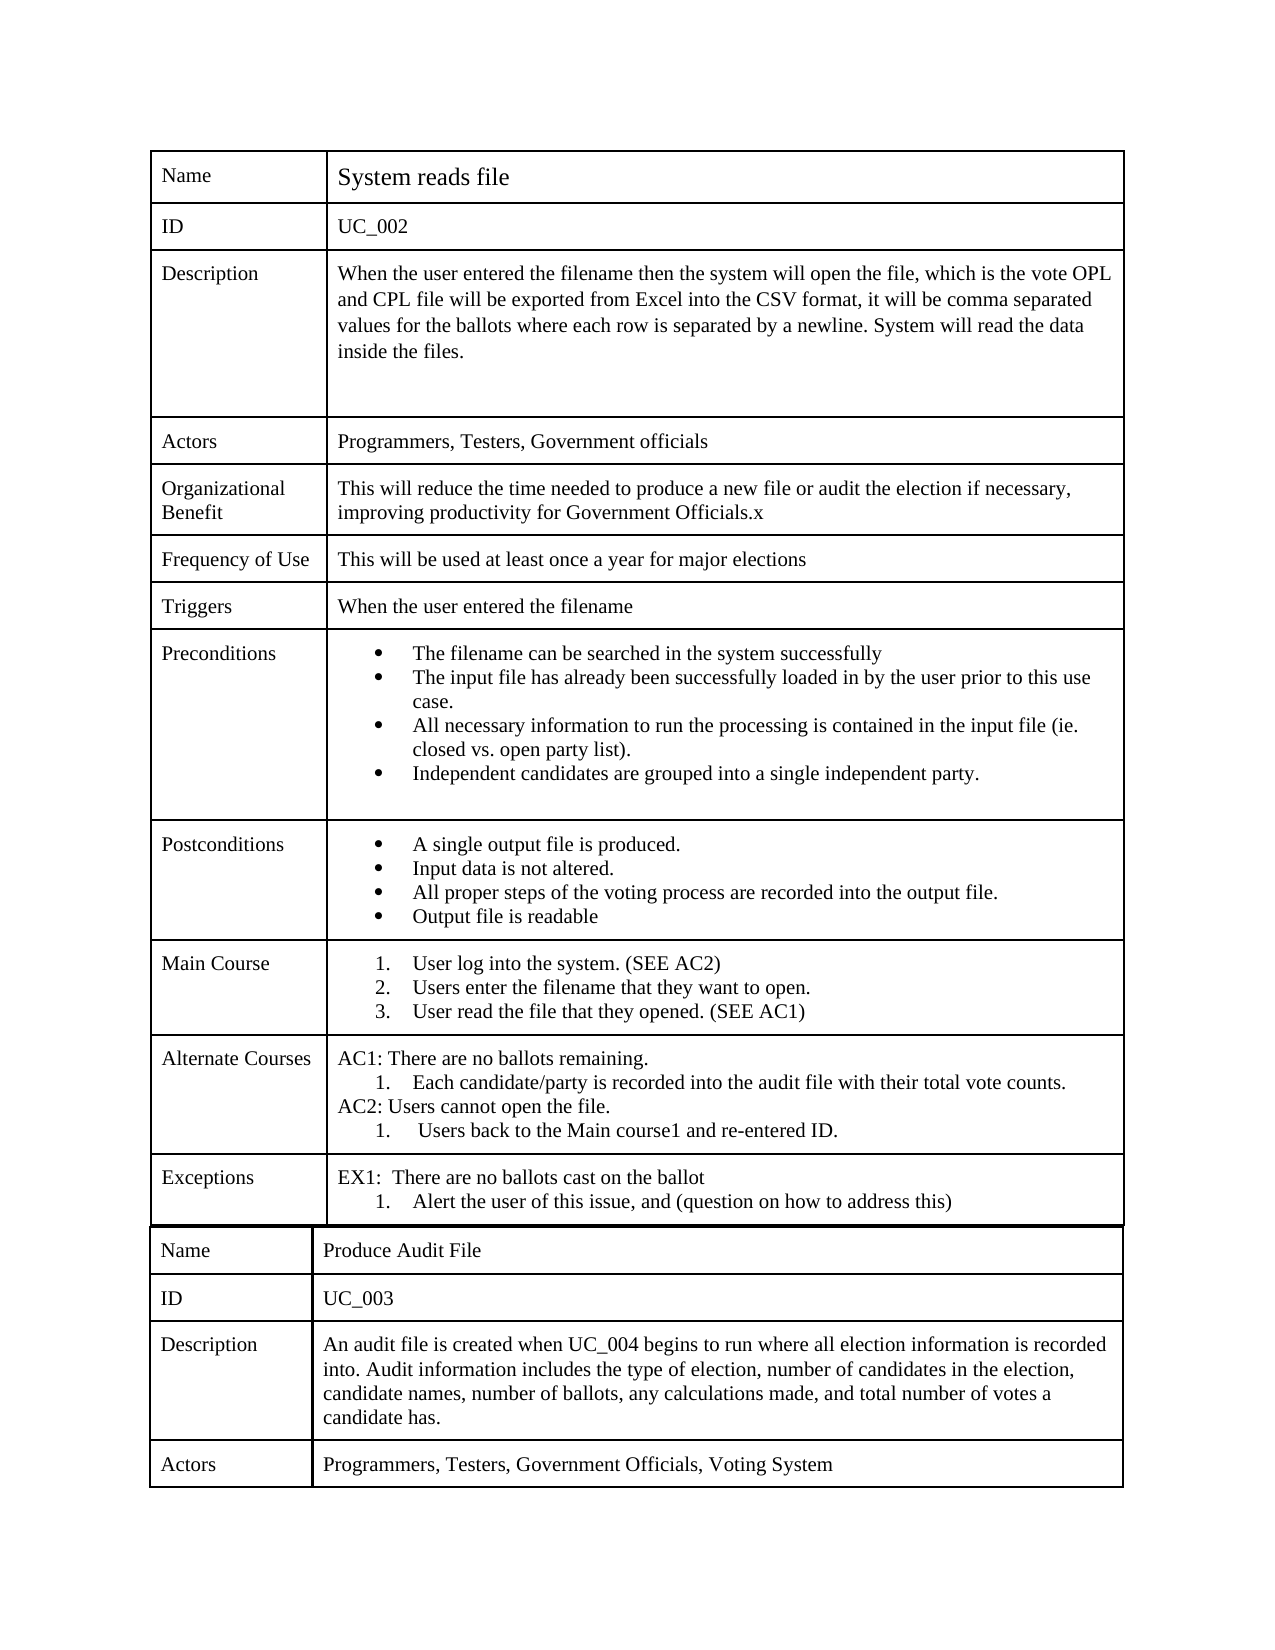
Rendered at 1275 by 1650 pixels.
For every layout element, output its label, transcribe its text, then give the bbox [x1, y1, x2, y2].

table_cell This will be used at least once a year for major elections [328, 536, 1123, 581]
table_cell UC_002 [328, 204, 1123, 249]
table_cell UC_003 [314, 1275, 1122, 1320]
table_cell Triggers [152, 583, 326, 628]
table_cell Actors [152, 418, 326, 463]
table_cell This will reduce the time needed to produce a new file or audit the election if necessary, improving productivity for Government Officials.x [328, 465, 1123, 534]
table_cell Main Course [152, 941, 326, 1034]
table_header Produce Audit File [314, 1228, 1122, 1273]
table_cell Preconditions [152, 630, 326, 819]
table_cell EX1: There are no ballots cast on the ballot Alert the user of this issue, and (question on how to address this) [328, 1155, 1123, 1224]
table_cell Alternate Courses [152, 1036, 326, 1153]
table_cell Description [152, 251, 326, 416]
table_cell When the user entered the filename then the system will open the file, which is the vote OPL and CPL file will be exported from Excel into the CSV format, it will be comma separated values for the ballots where each row is separated by a newline. System will read the data inside the files. [328, 251, 1123, 416]
table_cell Frequency of Use [152, 536, 326, 581]
table_cell An audit file is created when UC_004 begins to run where all election information is recorded into. Audit information includes the type of election, number of candidates in the election, candidate names, number of ballots, any calculations made, and total number of votes a candidate has. [314, 1322, 1122, 1439]
table_cell Programmers, Testers, Government Officials, Voting System [314, 1441, 1122, 1486]
table_cell A single output file is produced. Input data is not altered. All proper steps of the voting process are recorded into the output file. Output file is readable [328, 821, 1123, 938]
table_cell Organizational Benefit [152, 465, 326, 534]
table_header Name [151, 1228, 311, 1273]
table_cell When the user entered the filename [328, 583, 1123, 628]
table_cell The filename can be searched in the system successfully The input file has already been successfully loaded in by the user prior to this use case. All necessary information to run the processing is contained in the input file (ie. closed vs. open party list). Independent candidates are grouped into a single independent party. [328, 630, 1123, 819]
table_cell Actors [151, 1441, 311, 1486]
table_cell ID [152, 204, 326, 249]
table_cell Postconditions [152, 821, 326, 938]
table_cell User log into the system. (SEE AC2) Users enter the filename that they want to open. User read the file that they opened. (SEE AC1) [328, 941, 1123, 1034]
table_cell Programmers, Testers, Government officials [328, 418, 1123, 463]
table_cell AC1: There are no ballots remaining. Each candidate/party is recorded into the audit file with their total vote counts. AC2: Users cannot open the file. Users back to the Main course1 and re-entered ID. [328, 1036, 1123, 1153]
table_header System reads file [328, 152, 1123, 202]
table_cell Description [151, 1322, 311, 1439]
table_cell Exceptions [152, 1155, 326, 1224]
table_header Name [152, 152, 326, 202]
table_cell ID [151, 1275, 311, 1320]
